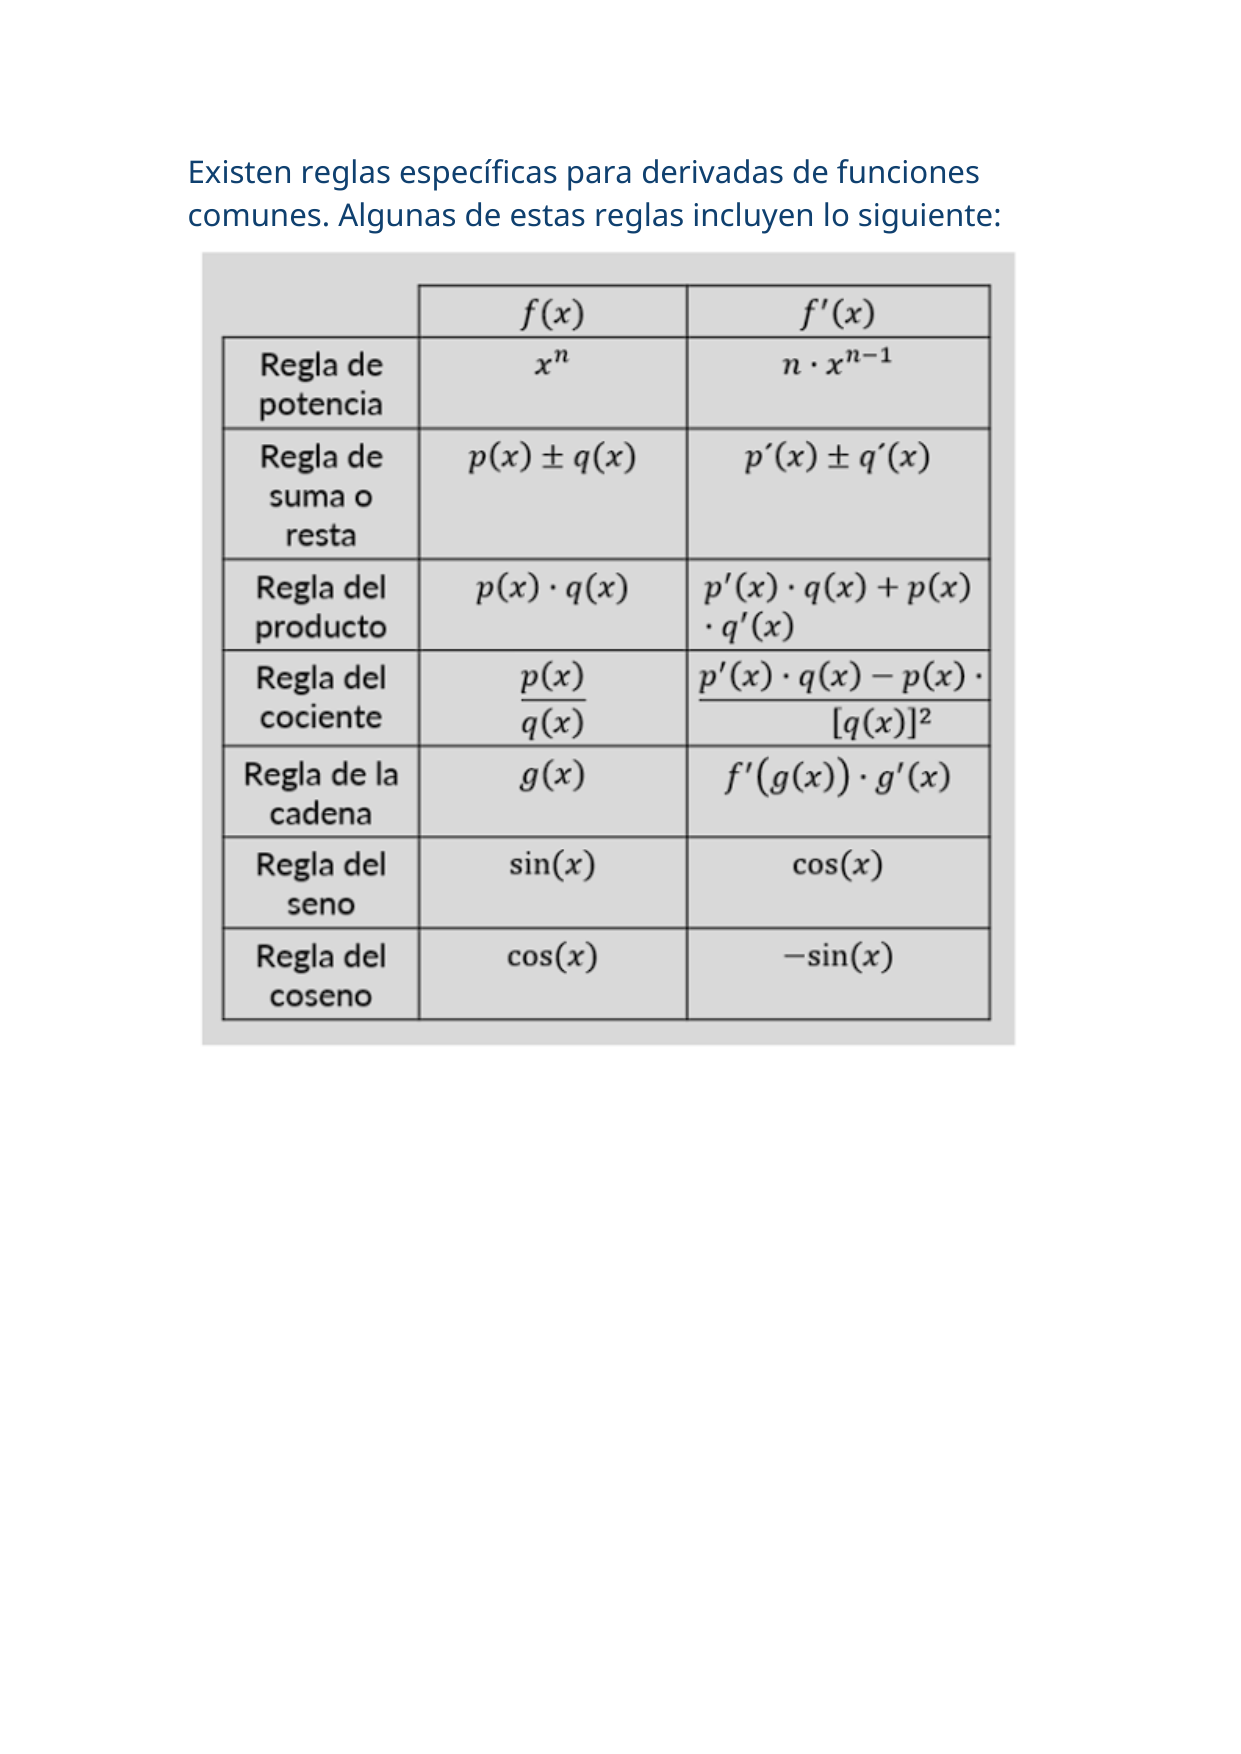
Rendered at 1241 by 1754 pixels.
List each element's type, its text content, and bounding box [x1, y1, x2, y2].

picture [187, 235, 1035, 1056]
